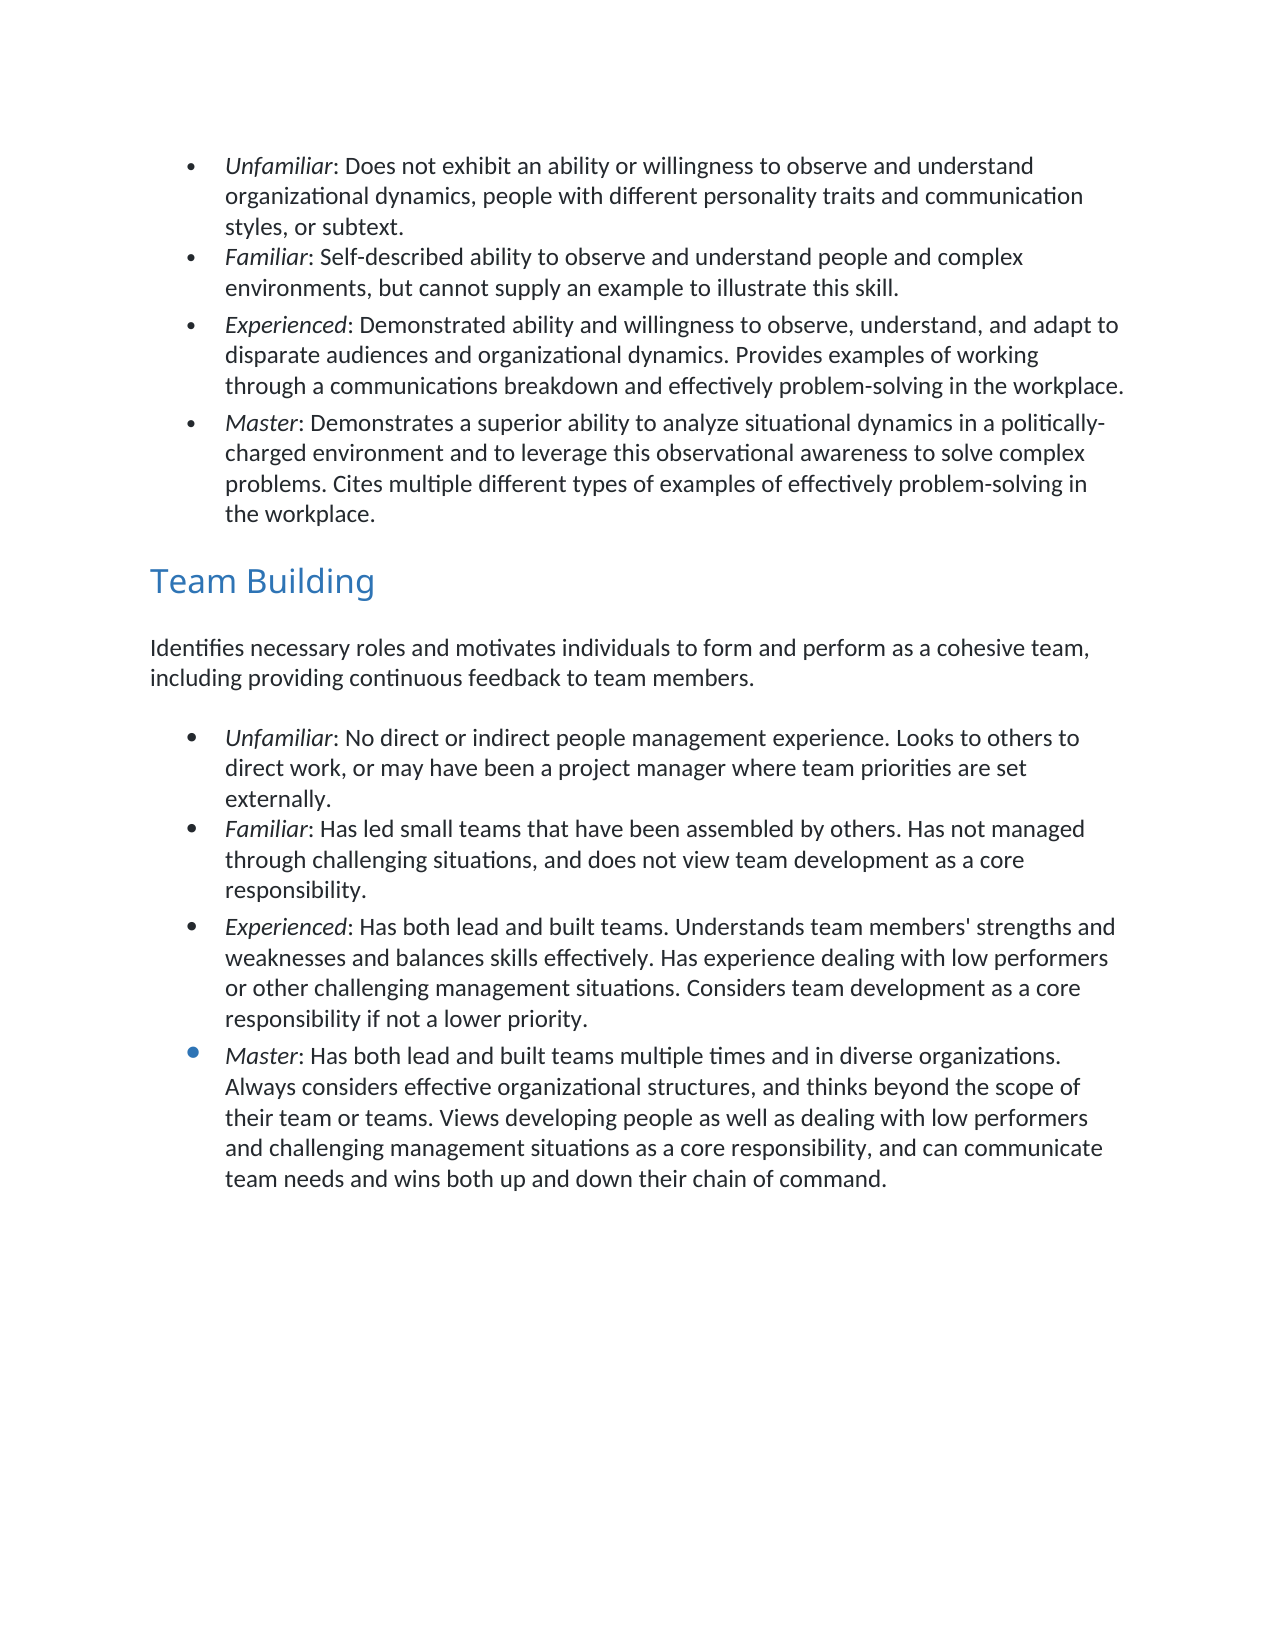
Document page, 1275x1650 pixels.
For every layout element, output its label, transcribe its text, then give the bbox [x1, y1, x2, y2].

list Unfamiliar: Does not exhibit an ability or willingness to observe and understand organizational dynamics, people with different personality traits and communication styles, or subtext. [187, 150, 1125, 242]
list Master: Demonstrates a superior ability to analyze situational dynamics in a politically-charged environment and to leverage this observational awareness to solve complex problems. Cites multiple different types of examples of effectively problem-solving in the workplace. [187, 407, 1125, 529]
subtitle Team Building [150, 558, 1125, 603]
text Identifies necessary roles and motivates individuals to form and perform as a cohesive team, including providing continuous feedback to team members. [150, 632, 1125, 693]
list Experienced: Demonstrated ability and willingness to observe, understand, and adapt to disparate audiences and organizational dynamics. Provides examples of working through a communications breakdown and effectively problem-solving in the workplace. [187, 309, 1125, 400]
list Unfamiliar: No direct or indirect people management experience. Looks to others to direct work, or may have been a project manager where team priorities are set externally. [187, 722, 1125, 814]
list Familiar: Self-described ability to observe and understand people and complex environments, but cannot supply an example to illustrate this skill. [187, 242, 1125, 303]
list Experienced: Has both lead and built teams. Understands team members' strengths and weaknesses and balances skills effectively. Has experience dealing with low performers or other challenging management situations. Considers team development as a core responsibility if not a lower priority. [187, 911, 1125, 1033]
list Master: Has both lead and built teams multiple times and in diverse organizations. Always considers effective organizational structures, and thinks beyond the scope of their team or teams. Views developing people as well as dealing with low performers and challenging management situations as a core responsibility, and can communicate team needs and wins both up and down their chain of command. [187, 1040, 1125, 1193]
list Familiar: Has led small teams that have been assembled by others. Has not managed through challenging situations, and does not view team development as a core responsibility. [187, 814, 1125, 905]
